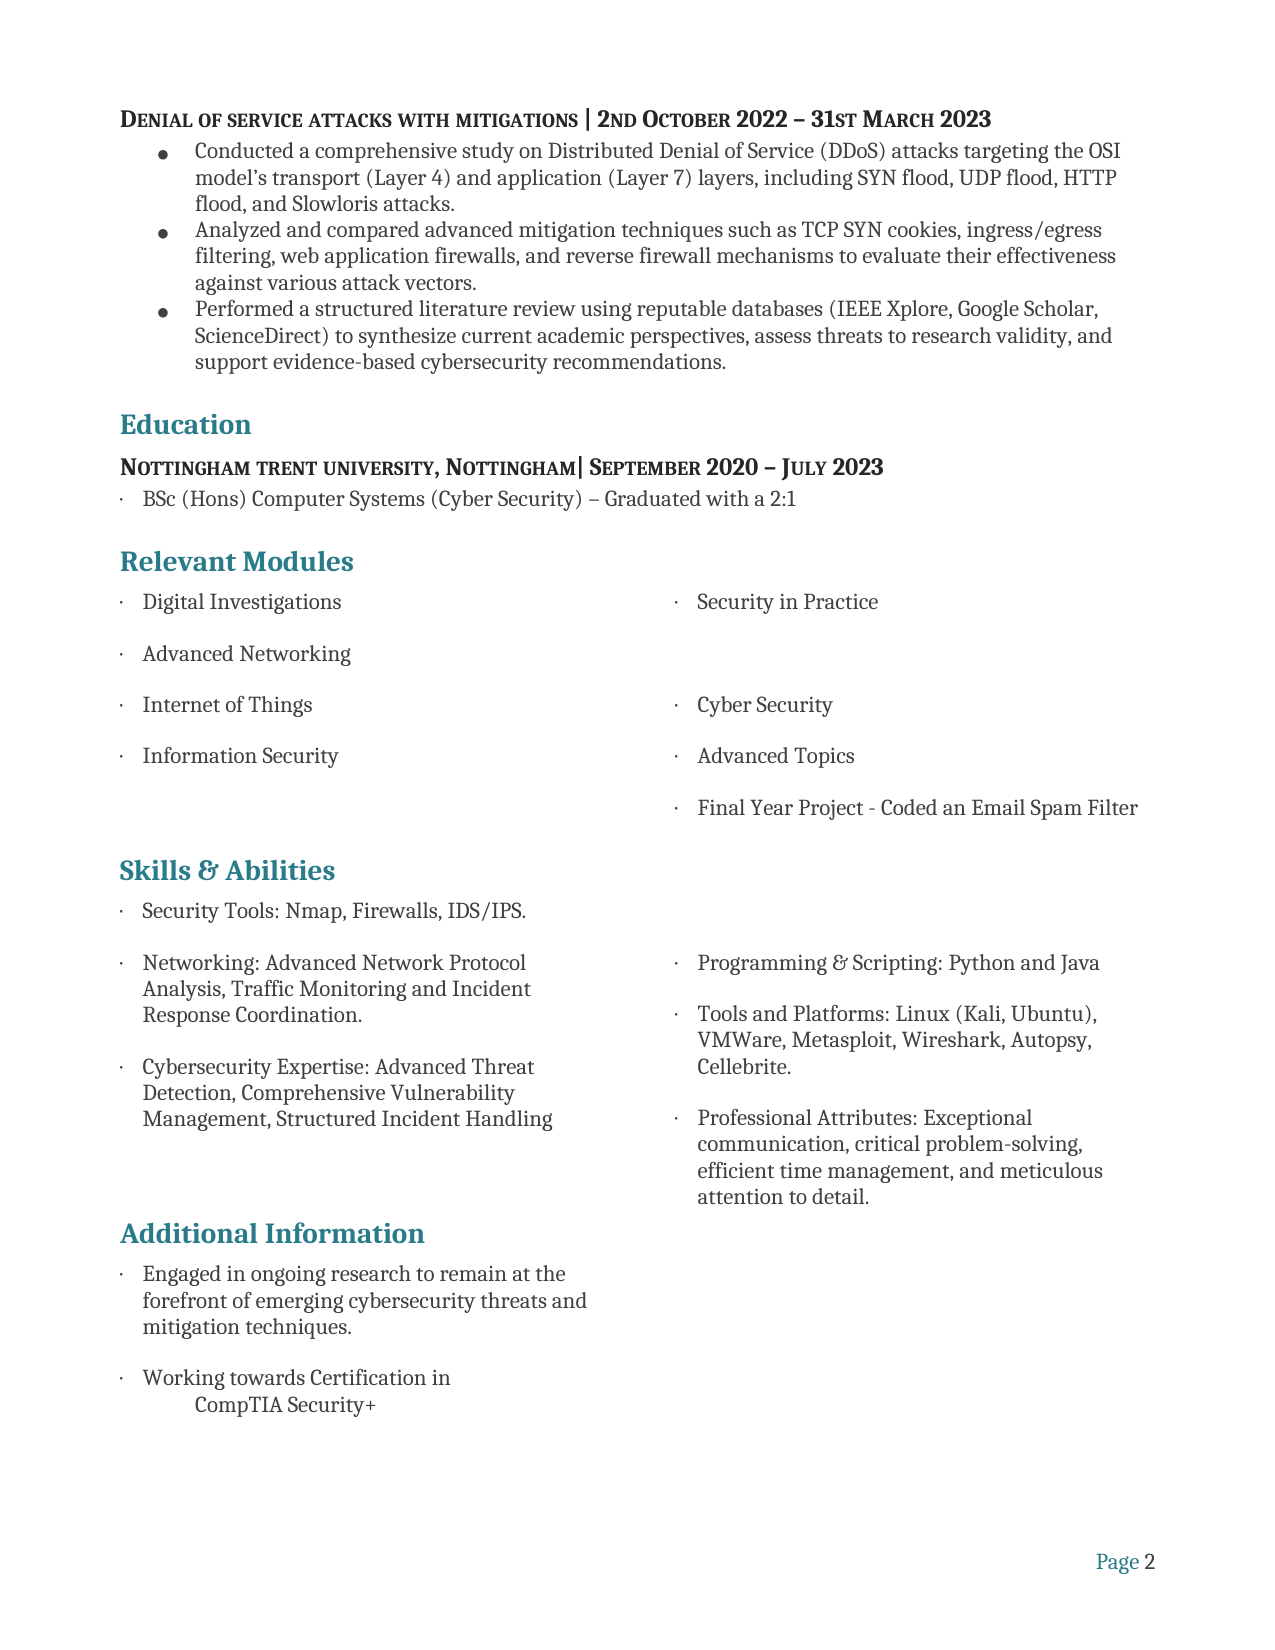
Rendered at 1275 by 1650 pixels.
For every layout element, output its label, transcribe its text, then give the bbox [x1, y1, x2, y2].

list Digital Investigations [120, 589, 600, 615]
subtitle Education [120, 408, 1155, 442]
list Professional Attributes: Exceptional communication, critical problem-solving, efficient time management, and meticulous attention to detail. [675, 1105, 1155, 1210]
list Programming & Scripting: Python and Java [675, 949, 1155, 976]
list Security in Practice [675, 589, 1155, 615]
list Tools and Platforms: Linux (Kali, Ubuntu), VMWare, Metasploit, Wireshark, Autopsy, Cellebrite. [675, 1001, 1155, 1080]
subtitle Additional Information [120, 1217, 600, 1251]
list Conducted a comprehensive study on Distributed Denial of Service (DDoS) attacks targeting the OSI model’s transport (Layer 4) and application (Layer 7) layers, including SYN flood, UDP flood, HTTP flood, and Slowloris attacks. [157, 138, 1155, 217]
subtitle Skills & Abilities [120, 854, 1155, 888]
subtitle Denial of service attacks with mitigations | 2nd October 2022 – 31st March 2023 [120, 105, 1155, 134]
list Working towards Certification in CompTIA Security+ [120, 1365, 600, 1418]
list Final Year Project - Coded an Email Spam Filter [675, 794, 1155, 821]
list Cybersecurity Expertise: Advanced Threat Detection, Comprehensive Vulnerability Management, Structured Incident Handling [120, 1053, 600, 1132]
list Analyzed and compared advanced mitigation techniques such as TCP SYN cookies, ingress/egress filtering, web application firewalls, and reverse firewall mechanisms to evaluate their effectiveness against various attack vectors. [157, 217, 1155, 296]
list Engaged in ongoing research to remain at the forefront of emerging cybersecurity threats and mitigation techniques. [120, 1261, 600, 1340]
list Performed a structured literature review using reputable databases (IEEE Xplore, Google Scholar, ScienceDirect) to synthesize current academic perspectives, assess threats to research validity, and support evidence-based cybersecurity recommendations. [157, 296, 1155, 375]
list BSc (Hons) Computer Systems (Cyber Security) – Graduated with a 2:1 [120, 485, 1155, 512]
list Advanced Topics [675, 743, 1155, 769]
list Information Security [120, 743, 600, 769]
list Internet of Things [120, 692, 600, 718]
list Security Tools: Nmap, Firewalls, IDS/IPS. [120, 898, 600, 924]
list Networking: Advanced Network Protocol Analysis, Traffic Monitoring and Incident Response Coordination. [120, 949, 600, 1028]
list Cyber Security [675, 692, 1155, 718]
subtitle Relevant Modules [120, 545, 1155, 578]
list Advanced Networking [120, 640, 600, 667]
subtitle Nottingham trent university, Nottingham| September 2020 – July 2023 [120, 452, 1155, 481]
